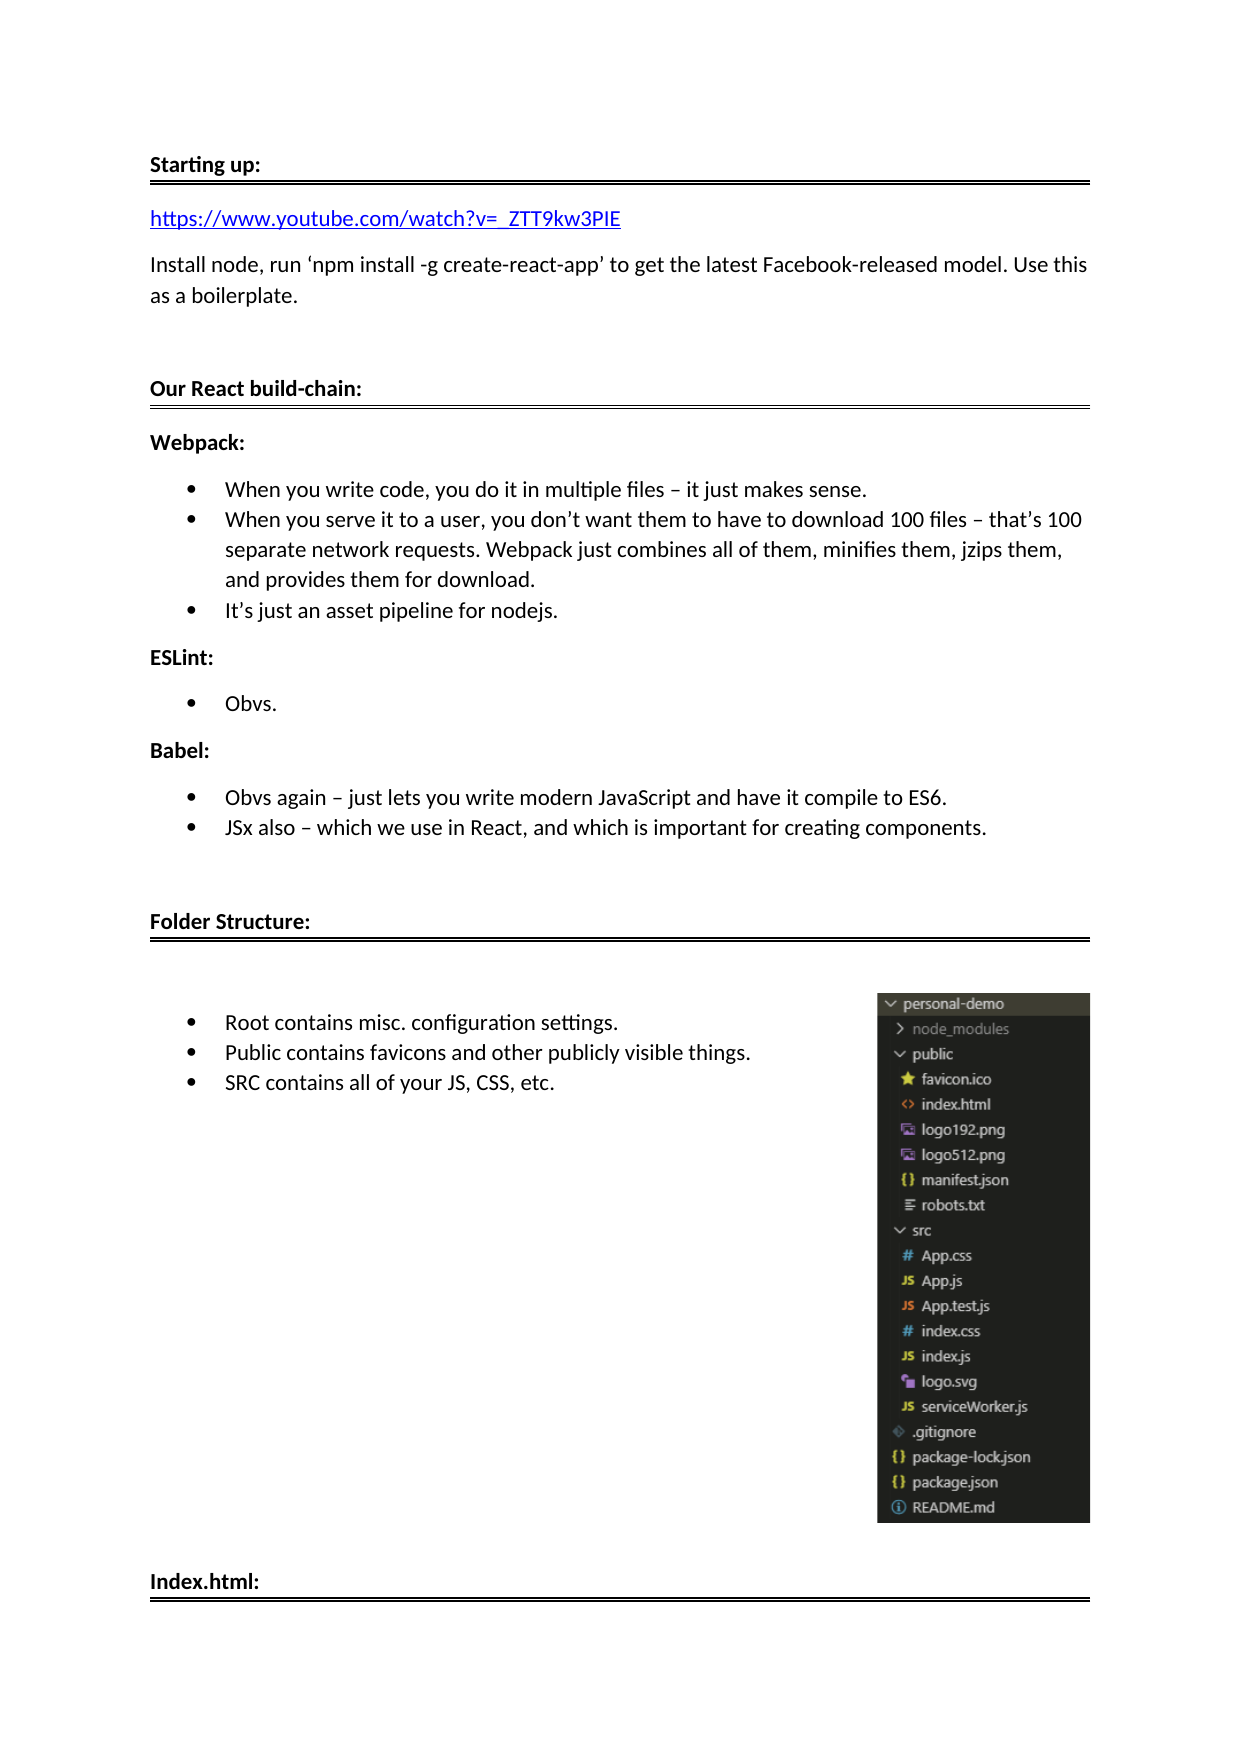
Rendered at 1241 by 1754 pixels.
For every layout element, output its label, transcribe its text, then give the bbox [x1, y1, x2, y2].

list JSx also – which we use in React, and which is important for creating components. [187, 813, 1090, 842]
text Our React build-chain: [150, 374, 1090, 405]
text ESLint: [150, 643, 1090, 671]
list Root contains misc. configuration settings. [187, 1008, 1090, 1036]
text Index.html: [150, 1567, 1090, 1597]
text https://www.youtube.com/watch?v=_ZTT9kw3PIE [150, 204, 1090, 232]
text Folder Structure: [150, 907, 1090, 937]
list SRC contains all of your JS, CSS, etc. [187, 1068, 1090, 1126]
text Starting up: [150, 150, 1090, 180]
list When you write code, you do it in multiple files – it just makes sense. [187, 475, 1090, 503]
list Obvs again – just lets you write modern JavaScript and have it compile to ES6. [187, 783, 1090, 811]
list It’s just an asset pipeline for nodejs. [187, 596, 1090, 624]
list Obvs. [187, 689, 1090, 718]
picture [877, 993, 1091, 1523]
text Install node, run ‘npm install -g create-react-app’ to get the latest Facebook-released model. Use this as a boilerplate. [150, 251, 1090, 309]
text Babel: [150, 736, 1090, 764]
text Webpack: [150, 428, 1090, 456]
list When you serve it to a user, you don’t want them to have to download 100 files – that’s 100 separate network requests. Webpack just combines all of them, minifies them, jzips them, and provides them for download. [187, 505, 1090, 594]
list Public contains favicons and other publicly visible things. [187, 1038, 1090, 1066]
